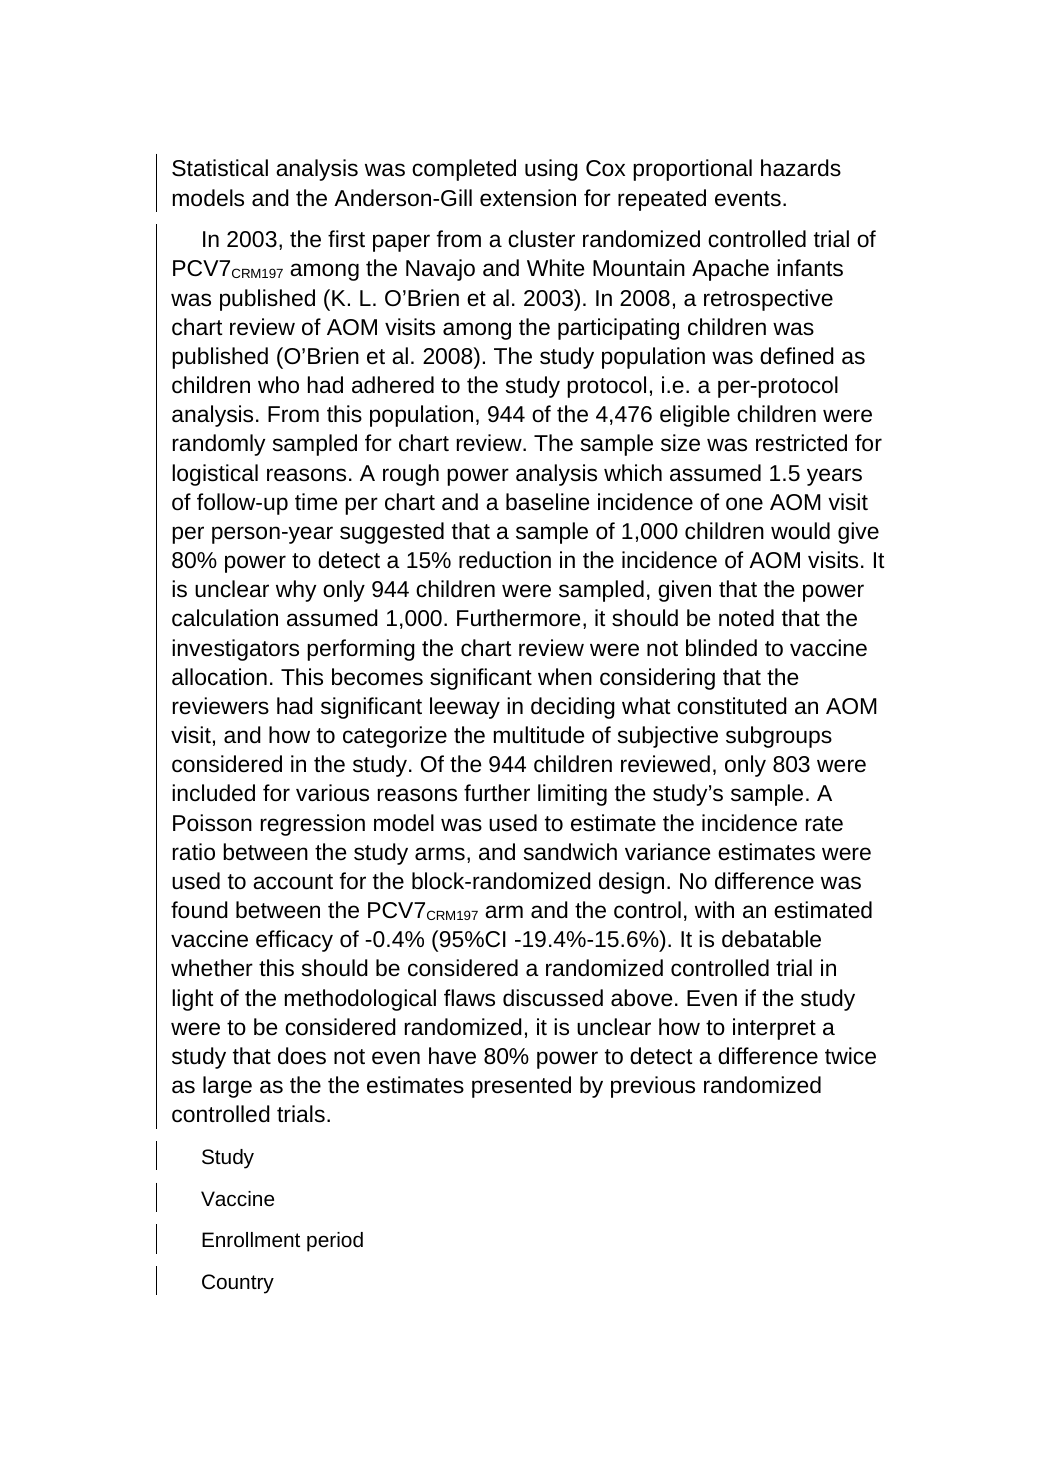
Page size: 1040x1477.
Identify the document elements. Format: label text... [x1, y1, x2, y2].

text In 2003, the first paper from a cluster randomized controlled trial of PCV7CRM197 among the Navajo and White Mountain Apache infants was published (K. L. O’Brien et al. 2003). In 2008, a retrospective chart review of AOM visits among the participating children was published (O’Brien et al. 2008). The study population was defined as children who had adhered to the study protocol, i.e. a per-protocol analysis. From this population, 944 of the 4,476 eligible children were randomly sampled for chart review. The sample size was restricted for logistical reasons. A rough power analysis which assumed 1.5 years of follow-up time per chart and a baseline incidence of one AOM visit per person-year suggested that a sample of 1,000 children would give 80% power to detect a 15% reduction in the incidence of AOM visits. It is unclear why only 944 children were sampled, given that the power calculation assumed 1,000. Furthermore, it should be noted that the investigators performing the chart review were not blinded to vaccine allocation. This becomes significant when considering that the reviewers had significant leeway in deciding what constituted an AOM visit, and how to categorize the multitude of subjective subgroups considered in the study. Of the 944 children reviewed, only 803 were included for various reasons further limiting the study’s sample. A Poisson regression model was used to estimate the incidence rate ratio between the study arms, and sandwich variance estimates were used to account for the block-randomized design. No difference was found between the PCV7CRM197 arm and the control, with an estimated vaccine efficacy of -0.4% (95%CI -19.4%-15.6%). It is debatable whether this should be considered a randomized controlled trial in light of the methodological flaws discussed above. Even if the study were to be considered randomized, it is unclear how to interpret a study that does not even have 80% power to detect a difference twice as large as the the estimates presented by previous randomized controlled trials. [171, 224, 886, 1128]
text Country [171, 1266, 886, 1295]
text Enrollment period [171, 1224, 886, 1253]
text Study [171, 1141, 886, 1170]
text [171, 153, 886, 212]
text Vaccine [171, 1183, 886, 1212]
